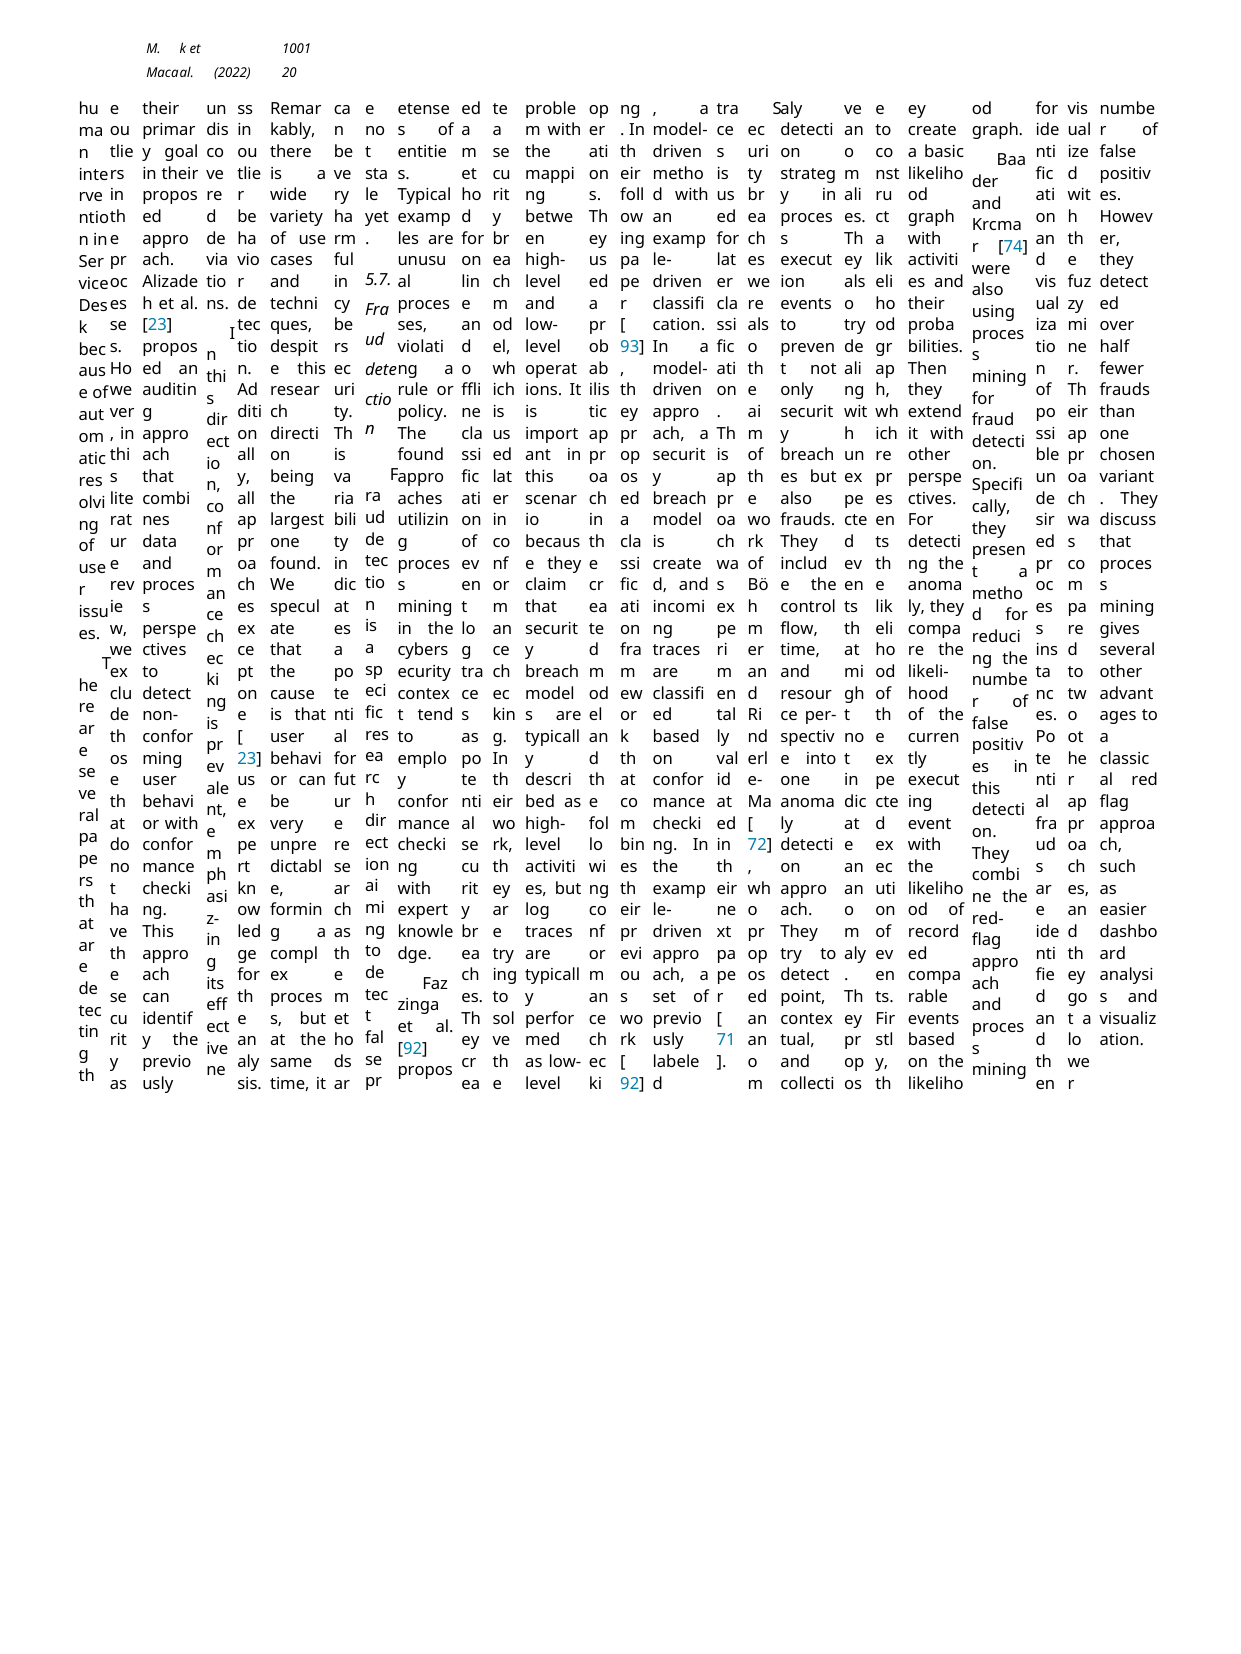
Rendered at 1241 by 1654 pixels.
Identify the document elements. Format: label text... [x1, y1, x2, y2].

text Security breaches were also the aim of the work of Böhmer and Rinderle-Ma [72], who proposed an anomaly detection strategy in process execution events to prevent not only security breaches but also frauds. They include the control flow, time, and resource per-spective into one anomaly detection approach. They try to detect point, contextual, and collective anomalies. They also try dealing with unexpected events that might not indicate an anomaly. They propose to construct a likelihood graph, which represents the likelihood of the expected execution of events. Firstly, they create a basic likelihood graph with activities and their probabilities. Then they extend it with other perspectives. For detecting the anomaly, they compare the likeli-hood of the currently executing event with the likelihood of recorded comparable events based on the likelihood graph. [780, 97, 836, 1093]
text There are several papers that are detecting the outliers in the processes. However, in this literature review, we exclude those that do not have the security as their primary goal in their proposed approach. Alizadeh et al. [23] proposed an auditing approach that combines data and process perspectives to detect non-conforming user behavior with conformance checking. This approach can identify the previously undiscovered deviations. [142, 97, 198, 1093]
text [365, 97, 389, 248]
text Security breaches were also the aim of the work of Böhmer and Rinderle-Ma [72], who proposed an anomaly detection strategy in process execution events to prevent not only security breaches but also frauds. They include the control flow, time, and resource per-spective into one anomaly detection approach. They try to detect point, contextual, and collective anomalies. They also try dealing with unexpected events that might not indicate an anomaly. They propose to construct a likelihood graph, which represents the likelihood of the expected execution of events. Firstly, they create a basic likelihood graph with activities and their probabilities. Then they extend it with other perspectives. For detecting the anomaly, they compare the likeli-hood of the currently executing event with the likelihood of recorded comparable events based on the likelihood graph. [908, 97, 964, 1093]
text human intervention in Service Desk because of automatic resolving of user issues. [78, 97, 109, 644]
text Fraud detection is a specific research direction aiming to detect false pretenses of entities. Typical examples are unusual processes, violating a rule or policy. The found approaches utilizing process mining in the cybersecurity context tend to employ conformance checking with expert knowledge. [397, 97, 453, 963]
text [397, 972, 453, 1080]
text M. Macak et al. Array 13 (2022) 100120 [146, 34, 315, 82]
text 5.7. Fraud detection [365, 262, 397, 441]
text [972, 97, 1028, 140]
text In this direction, conformance checking is prevalent, emphasiz-ing its effectiveness in outlier behavior detection. Additionally, all approaches except one [23] use expert knowledge for the analysis. Remarkably, there is a wide variety of use cases and techniques, despite this research direction being the largest one found. We speculate that the cause is that user behavior can be very unpredictable, forming a complex process, but at the same time, it can be very harmful in cybersecurity. This variability indicates a potential for future research as the methods are not stale yet. [270, 97, 326, 1093]
text Baader and Krcmar [74] were also using process mining for fraud detection. Specifically, they present a method for reducing the number of false positives in this detection. They combine the red-flag approach and process mining for identification and visualization of possible undesired process instances. Potential frauds are identified and then visualized with the fuzzy miner. Their approach was compared to two other approaches, and they got a lower number of false positives. However, they detected over half fewer frauds than one chosen variant. They discuss that process mining gives several other advantages to a classical red flag approach, such as easier dashboard analysis and visualization. [1099, 97, 1157, 1050]
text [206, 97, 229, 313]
text Baader and Krcmar [74] were also using process mining for fraud detection. Specifically, they present a method for reducing the number of false positives in this detection. They combine the red-flag approach and process mining for identification and visualization of possible undesired process instances. Potential frauds are identified and then visualized with the fuzzy miner. Their approach was compared to two other approaches, and they got a lower number of false positives. However, they detected over half fewer frauds than one chosen variant. They discuss that process mining gives several other advantages to a classical red flag approach, such as easier dashboard analysis and visualization. [972, 148, 1028, 1080]
